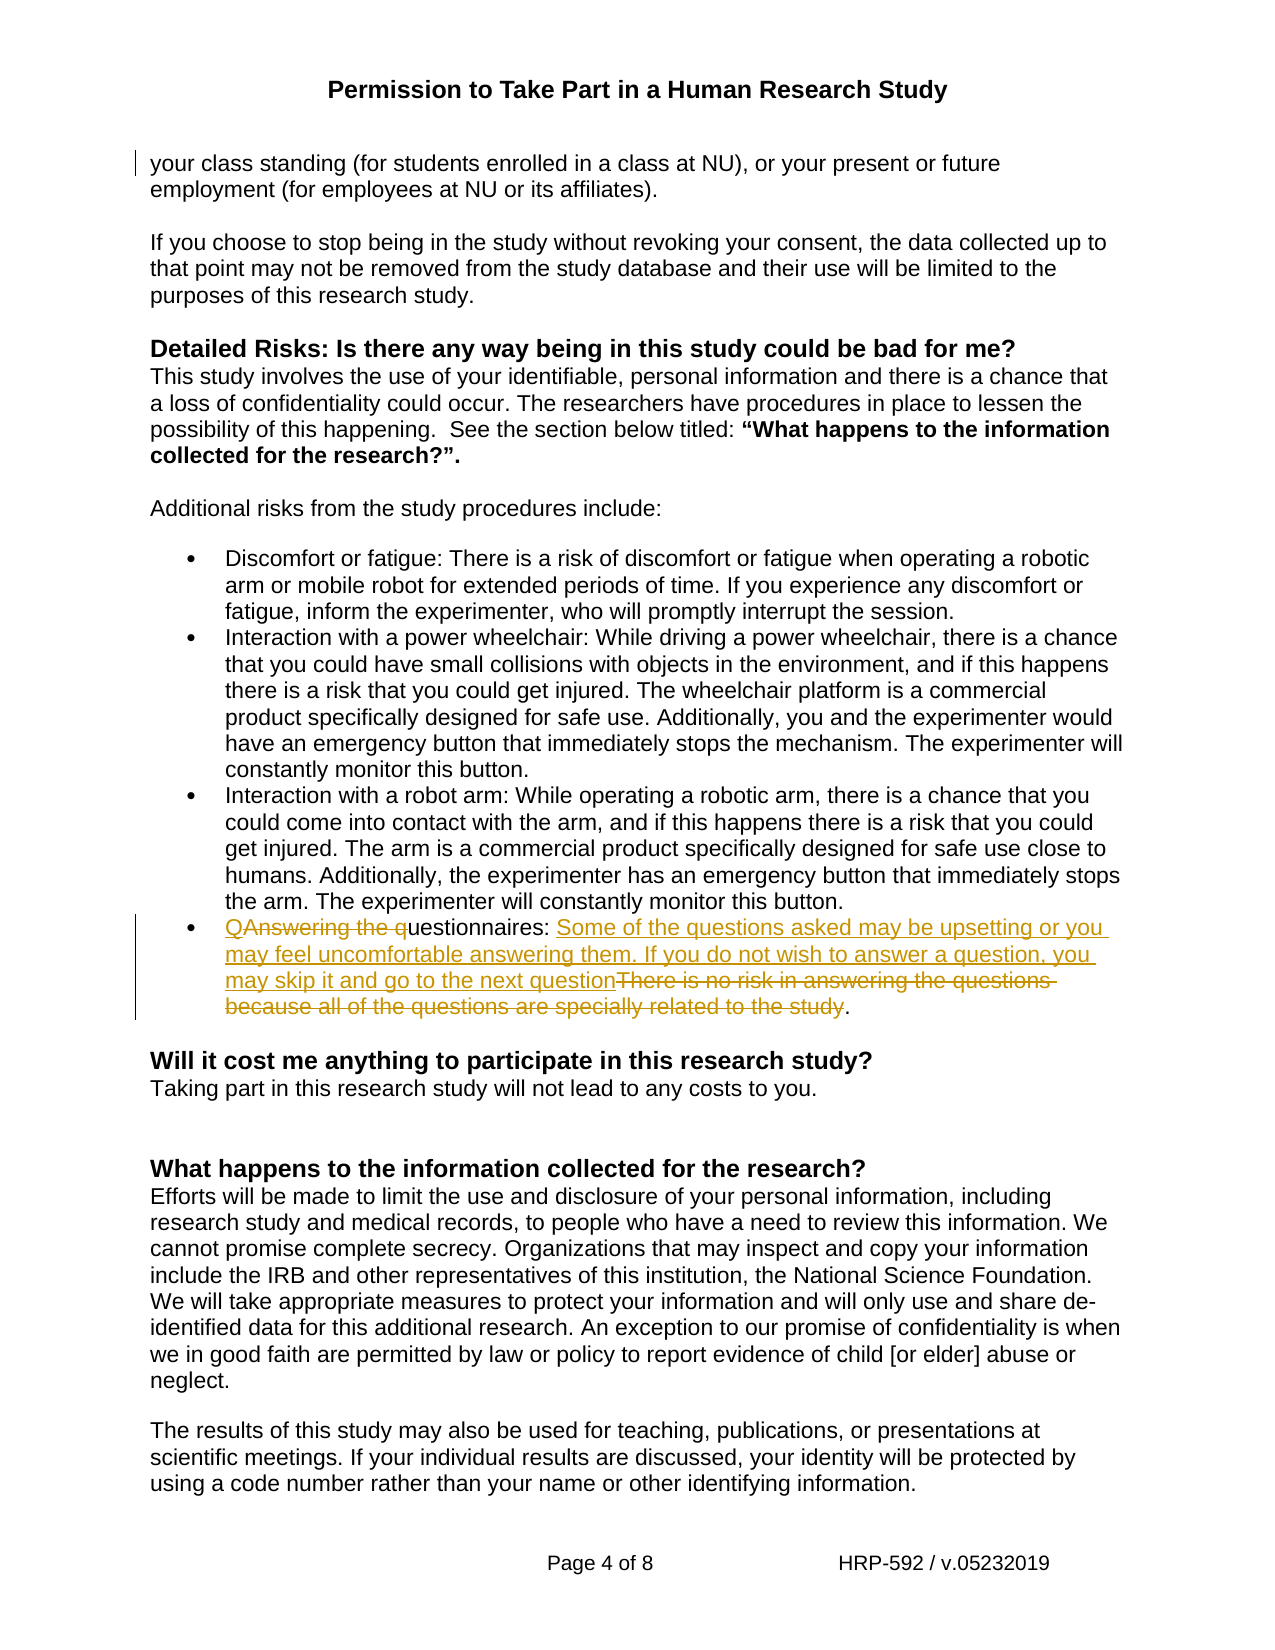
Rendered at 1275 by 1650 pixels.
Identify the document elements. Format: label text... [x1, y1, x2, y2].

list uestionnaires: . [187, 914, 1125, 1020]
text If you choose to stop being in the study without revoking your consent, the data collected up to that point may not be removed from the study database and their use will be limited to the purposes of this research study. [150, 229, 1125, 308]
text Taking part in this research study will not lead to any costs to you. [150, 1075, 1125, 1101]
list Interaction with a power wheelchair: While driving a power wheelchair, there is a chance that you could have small collisions with objects in the environment, and if this happens there is a risk that you could get injured. The wheelchair platform is a commercial product specifically designed for safe use. Additionally, you and the experimenter would have an emergency button that immediately stops the mechanism. The experimenter will constantly monitor this button. [187, 624, 1125, 782]
text Efforts will be made to limit the use and disclosure of your personal information, including research study and medical records, to people who have a need to review this information. We cannot promise complete secrecy. Organizations that may inspect and copy your information include the IRB and other representatives of this institution, the National Science Foundation. We will take appropriate measures to protect your information and will only use and share de-identified data for this additional research. An exception to our promise of confidentiality is when we in good faith are permitted by law or policy to report evidence of child [or elder] abuse or neglect. [150, 1183, 1125, 1393]
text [150, 150, 1125, 203]
text This study involves the use of your identifiable, personal information and there is a chance that a loss of confidentiality could occur. The researchers have procedures in place to lessen the possibility of this happening. See the section below titled: “What happens to the information collected for the research?”. [150, 363, 1125, 469]
subtitle Detailed Risks: Is there any way being in this study could be bad for me? [150, 334, 1125, 363]
text Additional risks from the study procedures include: [150, 495, 1125, 521]
list Discomfort or fatigue: There is a risk of discomfort or fatigue when operating a robotic arm or mobile robot for extended periods of time. If you experience any discomfort or fatigue, inform the experimenter, who will promptly interrupt the session. [187, 545, 1125, 624]
text The results of this study may also be used for teaching, publications, or presentations at scientific meetings. If your individual results are discussed, your identity will be protected by using a code number rather than your name or other identifying information. [150, 1417, 1125, 1497]
list Interaction with a robot arm: While operating a robotic arm, there is a chance that you could come into contact with the arm, and if this happens there is a risk that you could get injured. The arm is a commercial product specifically designed for safe use close to humans. Additionally, the experimenter has an emergency button that immediately stops the arm. The experimenter will constantly monitor this button. [187, 782, 1125, 914]
subtitle Will it cost me anything to participate in this research study? [150, 1046, 1125, 1075]
subtitle What happens to the information collected for the research? [150, 1154, 1125, 1183]
